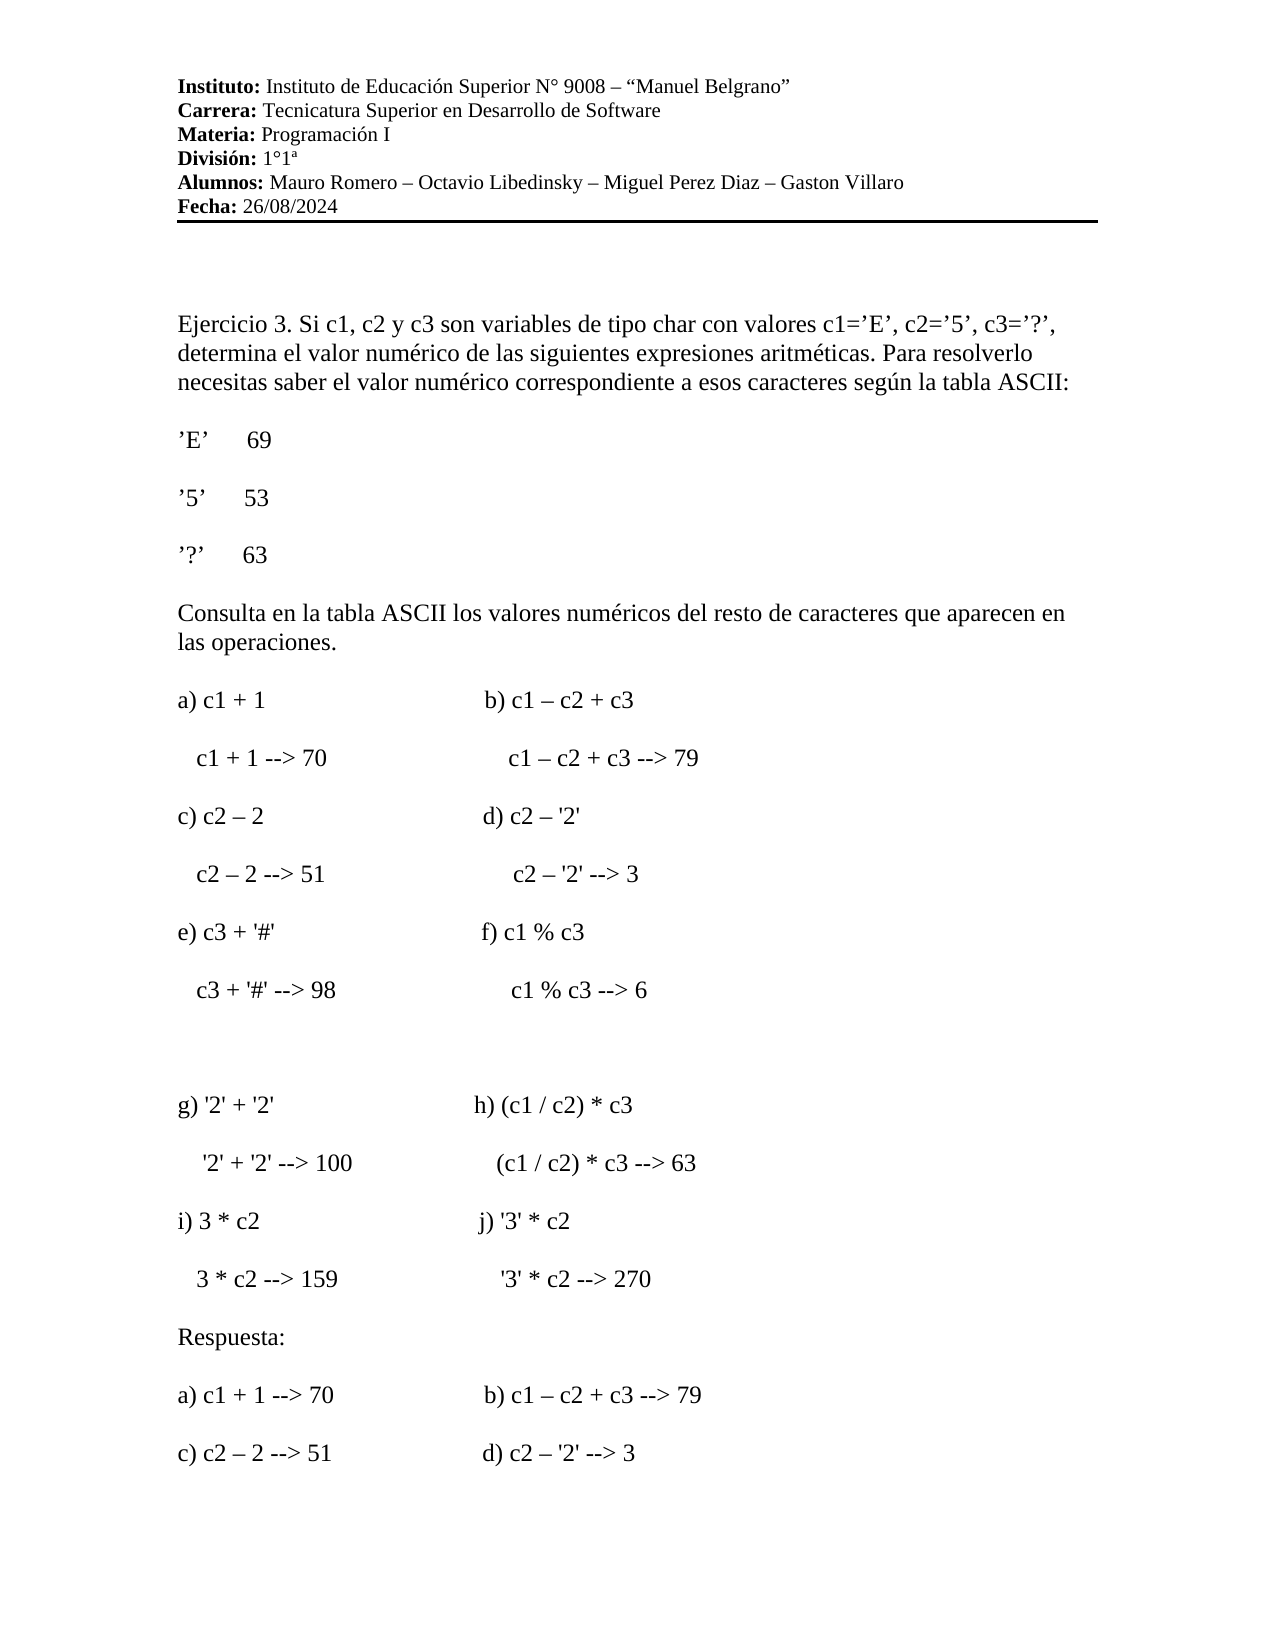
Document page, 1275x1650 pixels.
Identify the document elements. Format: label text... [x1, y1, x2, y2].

text '2' + '2' --> 100 (c1 / c2) * c3 --> 63 [177, 1148, 1098, 1177]
text Consulta en la tabla ASCII los valores numéricos del resto de caracteres que aparecen en las operaciones. [177, 598, 1098, 656]
text e) c3 + '#' f) c1 % c3 [177, 917, 1098, 946]
text c1 + 1 --> 70 c1 – c2 + c3 --> 79 [177, 743, 1098, 772]
text ’?’ 63 [177, 541, 1098, 569]
text c) c2 – 2 d) c2 – '2' [177, 801, 1098, 830]
text a) c1 + 1 b) c1 – c2 + c3 [177, 685, 1098, 714]
text ’E’ 69 [177, 425, 1098, 453]
text Ejercicio 3. Si c1, c2 y c3 son variables de tipo char con valores c1=’E’, c2=’5’, c3=’?’, determina el valor numérico de las siguientes expresiones aritméticas. Para resolverlo necesitas saber el valor numérico correspondiente a esos caracteres según la tabla ASCII: [177, 309, 1098, 396]
text i) 3 * c2 j) '3' * c2 [177, 1206, 1098, 1235]
text 3 * c2 --> 159 '3' * c2 --> 270 [177, 1264, 1098, 1293]
text Respuesta: [177, 1322, 1098, 1351]
text ’5’ 53 [177, 483, 1098, 511]
text c) c2 – 2 --> 51 d) c2 – '2' --> 3 [177, 1438, 1098, 1466]
text a) c1 + 1 --> 70 b) c1 – c2 + c3 --> 79 [177, 1380, 1098, 1409]
text c2 – 2 --> 51 c2 – '2' --> 3 [177, 859, 1098, 888]
text g) '2' + '2' h) (c1 / c2) * c3 [177, 1091, 1098, 1119]
text c3 + '#' --> 98 c1 % c3 --> 6 [177, 975, 1098, 1003]
